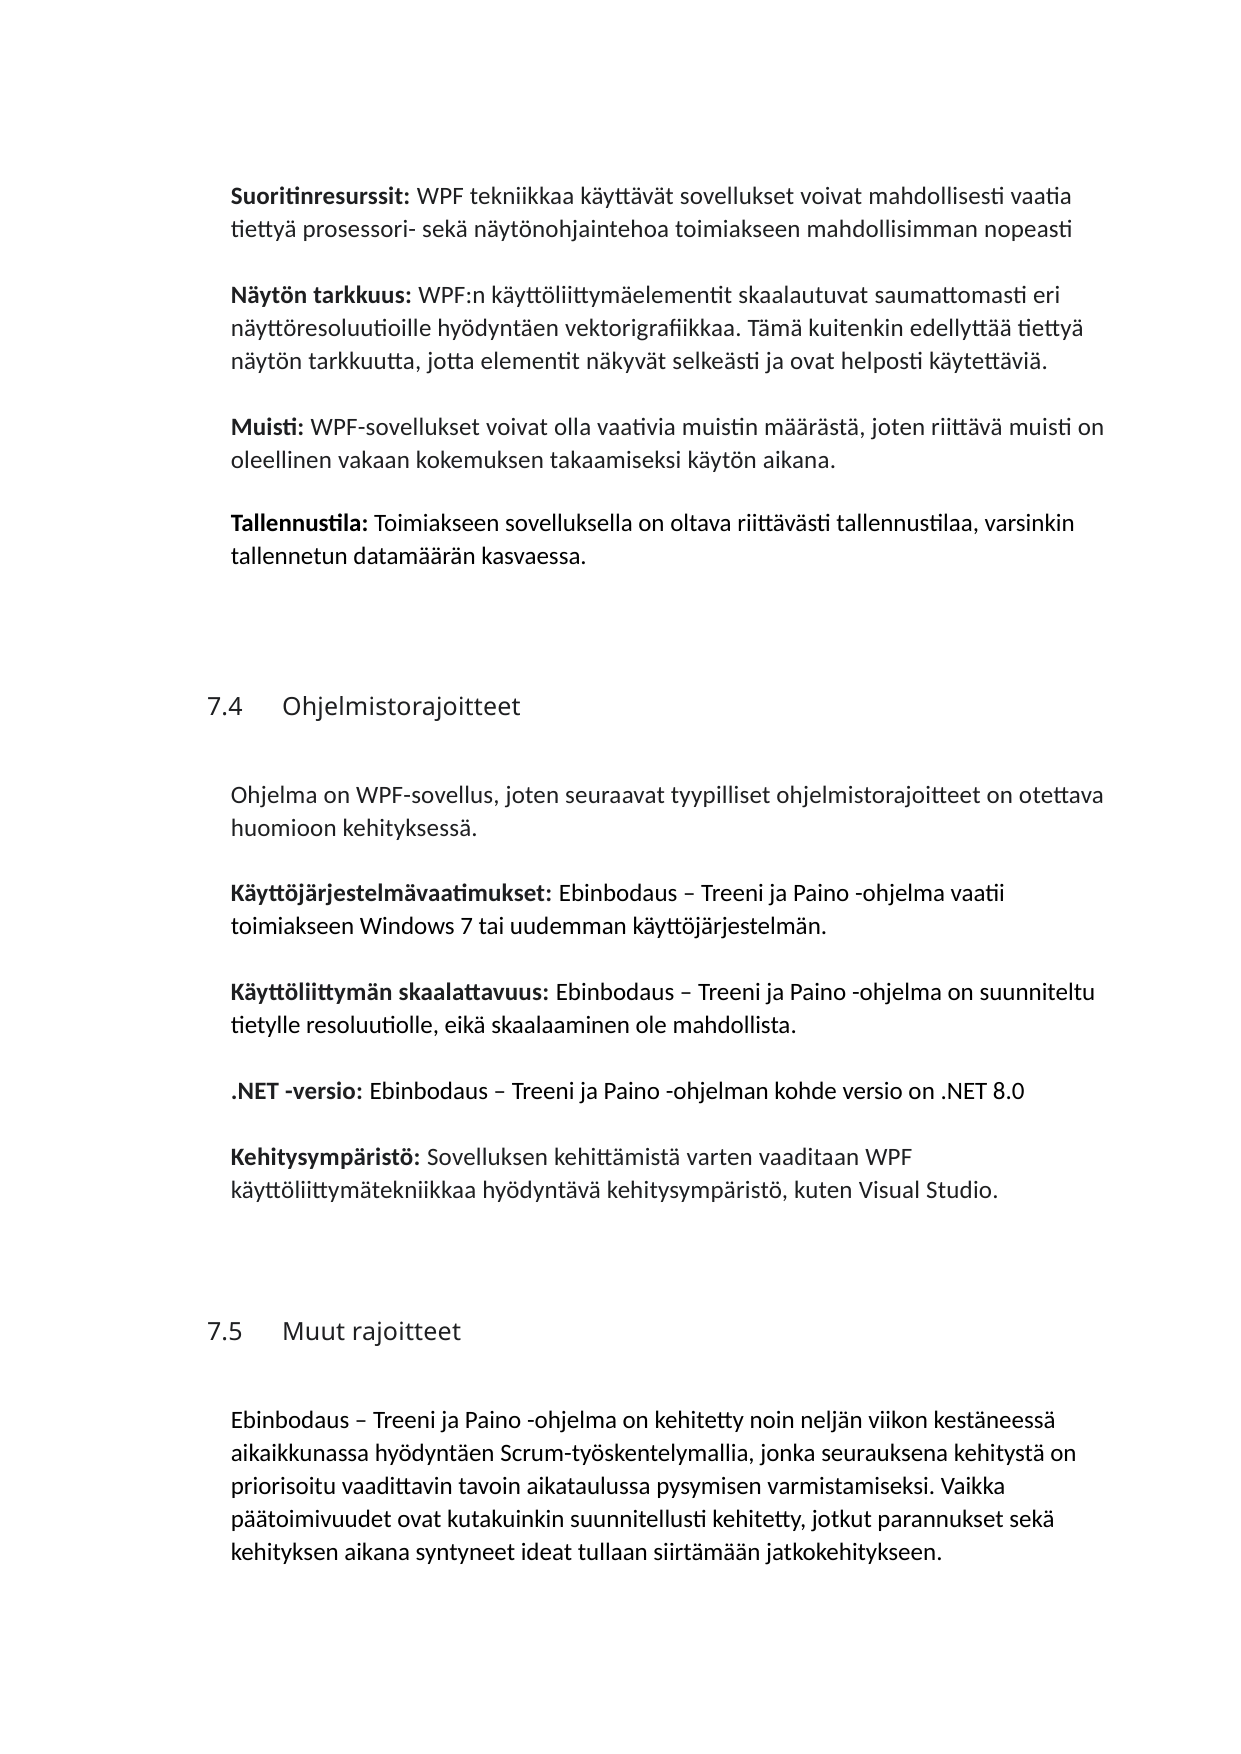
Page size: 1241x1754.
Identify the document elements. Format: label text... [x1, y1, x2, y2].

list Muisti: WPF-sovellukset voivat olla vaativia muistin määrästä, joten riittävä muisti on oleellinen vakaan kokemuksen takaamiseksi käytön aikana. [231, 411, 1122, 474]
list Ebinbodaus – Treeni ja Paino -ohjelma on kehitetty noin neljän viikon kestäneessä aikaikkunassa hyödyntäen Scrum-työskentelymallia, jonka seurauksena kehitystä on priorisoitu vaadittavin tavoin aikataulussa pysymisen varmistamiseksi. Vaikka päätoimivuudet ovat kutakuinkin suunnitellusti kehitetty, jotkut parannukset sekä kehityksen aikana syntyneet ideat tullaan siirtämään jatkokehitykseen. [231, 1404, 1122, 1566]
subtitle Muut rajoitteet [207, 1314, 1122, 1348]
list Näytön tarkkuus: WPF:n käyttöliittymäelementit skaalautuvat saumattomasti eri näyttöresoluutioille hyödyntäen vektorigrafiikkaa. Tämä kuitenkin edellyttää tiettyä näytön tarkkuutta, jotta elementit näkyvät selkeästi ja ovat helposti käytettäviä. [231, 279, 1122, 376]
list .NET -versio: Ebinbodaus – Treeni ja Paino -ohjelman kohde versio on .NET 8.0 [231, 1075, 1122, 1106]
list Suoritinresurssit: WPF tekniikkaa käyttävät sovellukset voivat mahdollisesti vaatia tiettyä prosessori- sekä näytönohjaintehoa toimiakseen mahdollisimman nopeasti [231, 181, 1122, 244]
list Käyttöjärjestelmävaatimukset: Ebinbodaus – Treeni ja Paino -ohjelma vaatii toimiakseen Windows 7 tai uudemman käyttöjärjestelmän. [231, 878, 1122, 941]
list Ohjelma on WPF-sovellus, joten seuraavat tyypilliset ohjelmistorajoitteet on otettava huomioon kehityksessä. [231, 779, 1122, 842]
list Kehitysympäristö: Sovelluksen kehittämistä varten vaaditaan WPF käyttöliittymätekniikkaa hyödyntävä kehitysympäristö, kuten Visual Studio. [231, 1141, 1122, 1204]
list Käyttöliittymän skaalattavuus: Ebinbodaus – Treeni ja Paino -ohjelma on suunniteltu tietylle resoluutiolle, eikä skaalaaminen ole mahdollista. [231, 976, 1122, 1040]
subtitle Ohjelmistorajoitteet [207, 689, 1122, 723]
list Tallennustila: Toimiakseen sovelluksella on oltava riittävästi tallennustilaa, varsinkin tallennetun datamäärän kasvaessa. [231, 507, 1122, 570]
